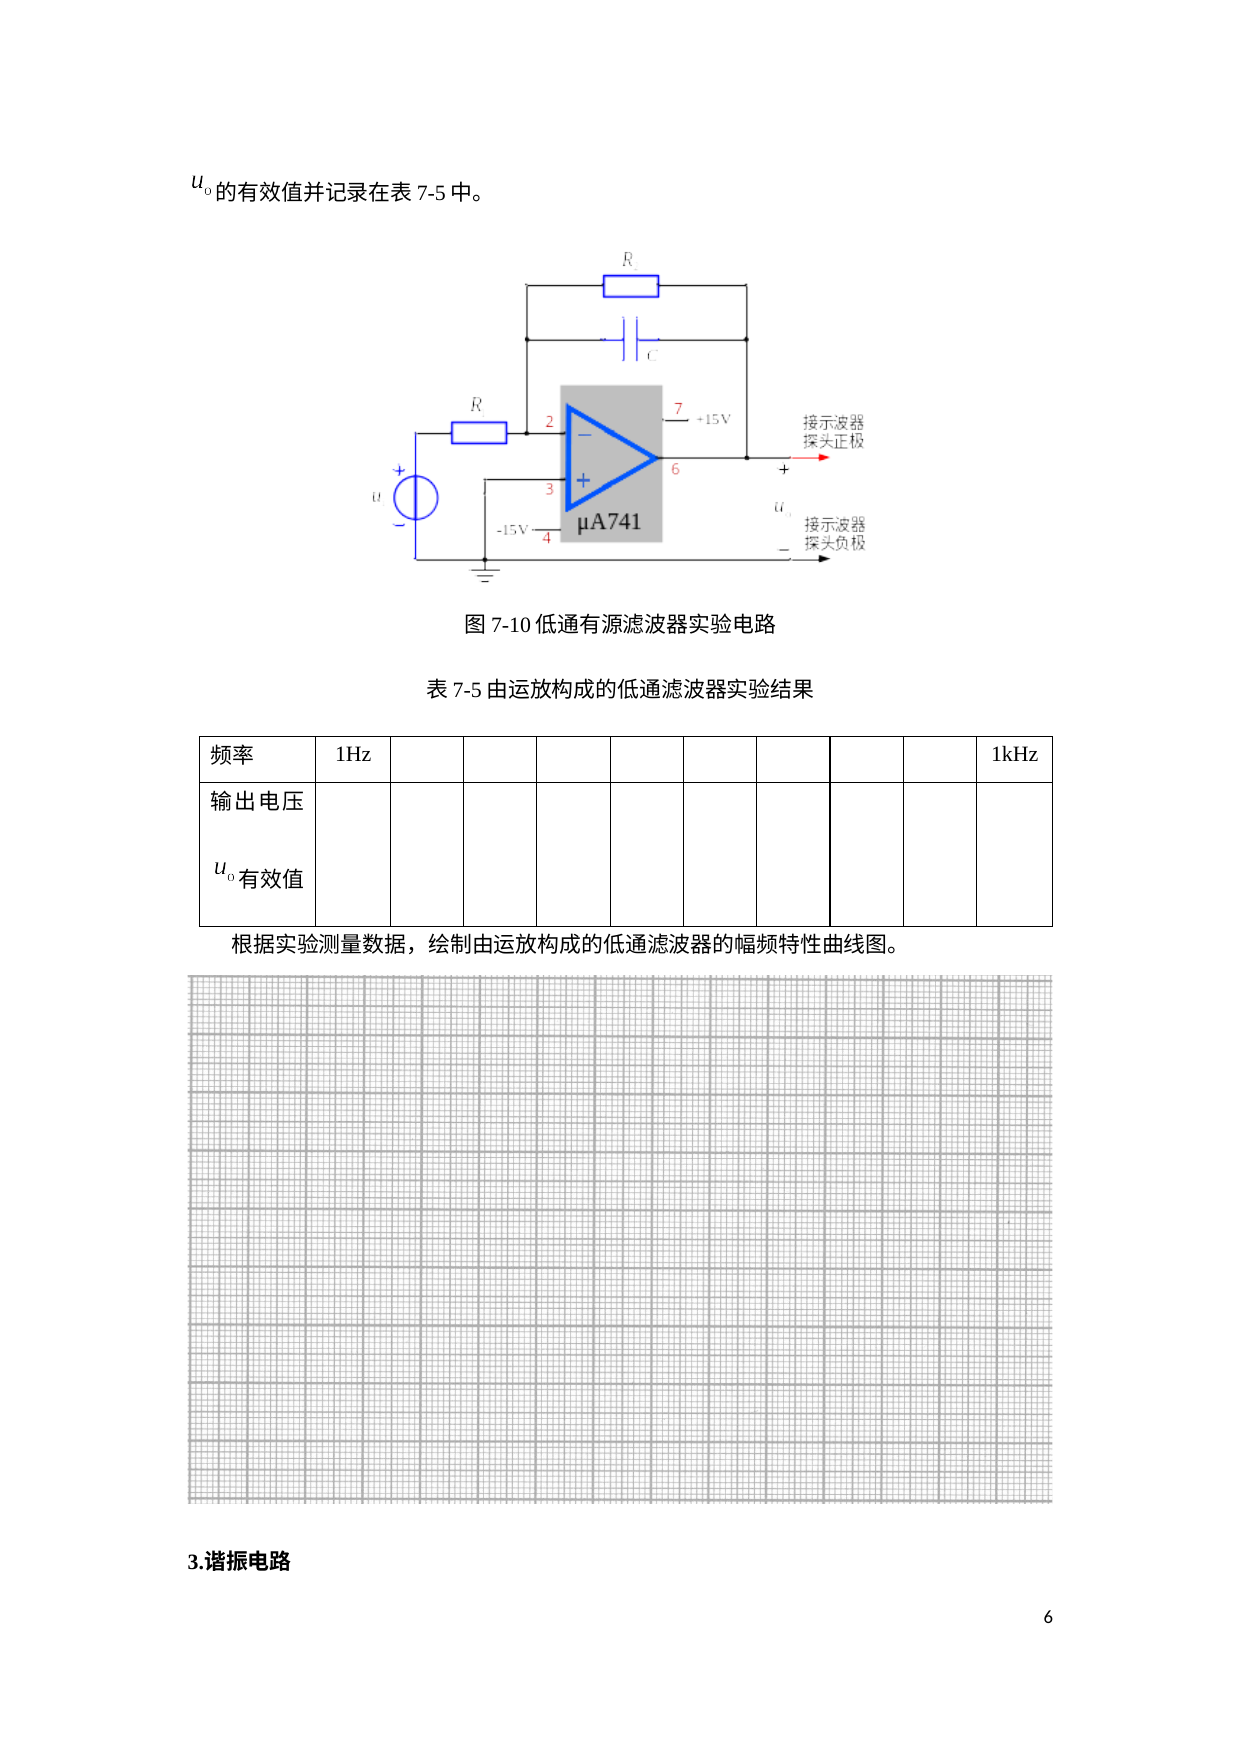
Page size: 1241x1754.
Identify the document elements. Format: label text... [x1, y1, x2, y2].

table_header [904, 737, 976, 782]
text 表7-5由运放构成的低通滤波器实验结果 [187, 672, 1053, 704]
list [187, 162, 1053, 227]
table_header [757, 737, 829, 782]
table_header [537, 737, 610, 782]
table_header 频率 [200, 737, 315, 782]
table_cell [537, 783, 610, 926]
table_cell [391, 783, 463, 926]
table_cell [757, 783, 829, 926]
table_header [464, 737, 536, 782]
table_cell [831, 783, 903, 926]
picture [187, 975, 1053, 1504]
table_header [684, 737, 756, 782]
table_cell [316, 783, 390, 926]
text 图7-10低通有源滤波器实验电路 [187, 607, 1053, 639]
table_cell [977, 783, 1052, 926]
table_cell [464, 783, 536, 926]
table_cell [684, 783, 756, 926]
table_cell 输出电压有效值 [200, 783, 315, 926]
text 3.谐振电路 [187, 1504, 1053, 1576]
table_cell [611, 783, 683, 926]
table_header 1kHz [977, 737, 1052, 782]
table_header [391, 737, 463, 782]
text 根据实验测量数据，绘制由运放构成的低通滤波器的幅频特性曲线图。 [187, 927, 1053, 959]
table_cell [904, 783, 976, 926]
table_header [831, 737, 903, 782]
table_header 1Hz [316, 737, 390, 782]
table_header [611, 737, 683, 782]
